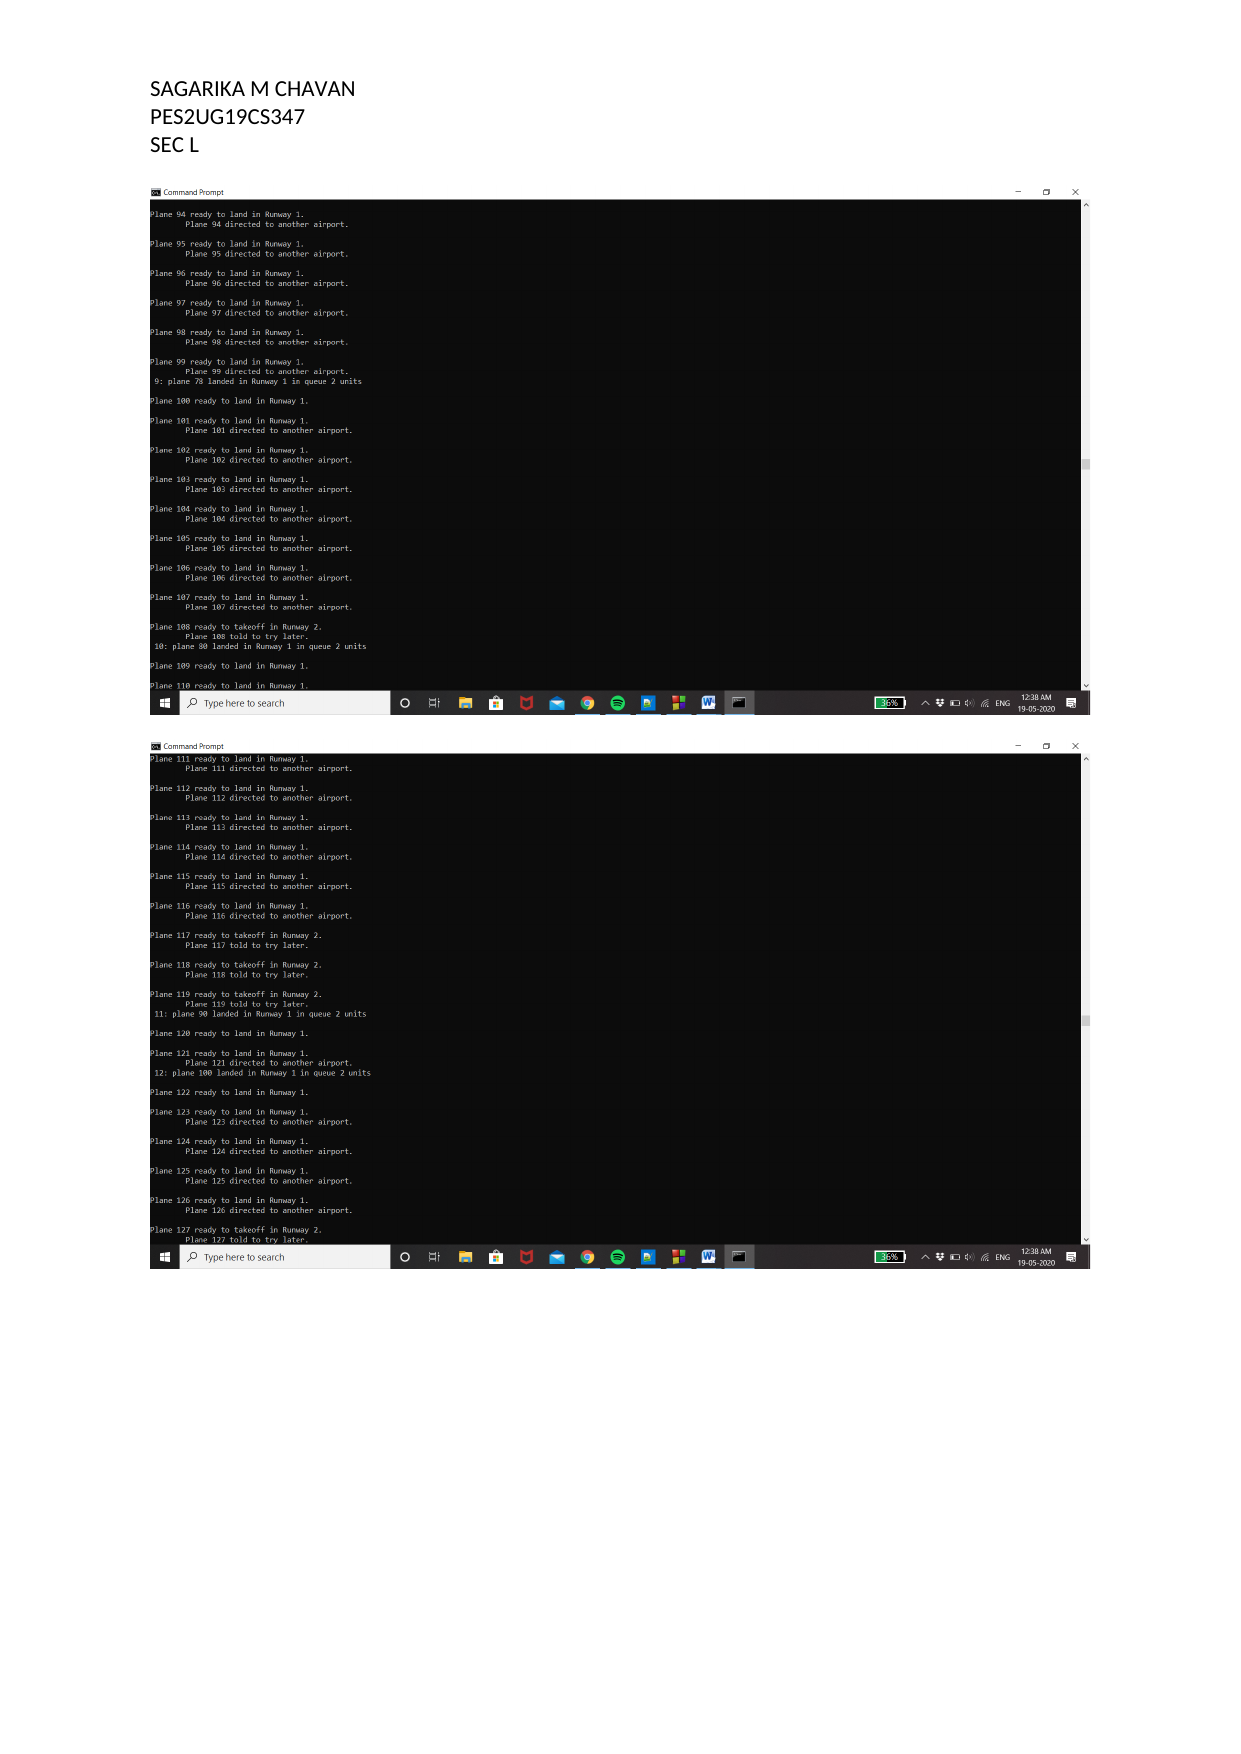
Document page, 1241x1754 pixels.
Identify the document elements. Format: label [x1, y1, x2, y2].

picture [150, 739, 1091, 1269]
picture [150, 185, 1091, 715]
